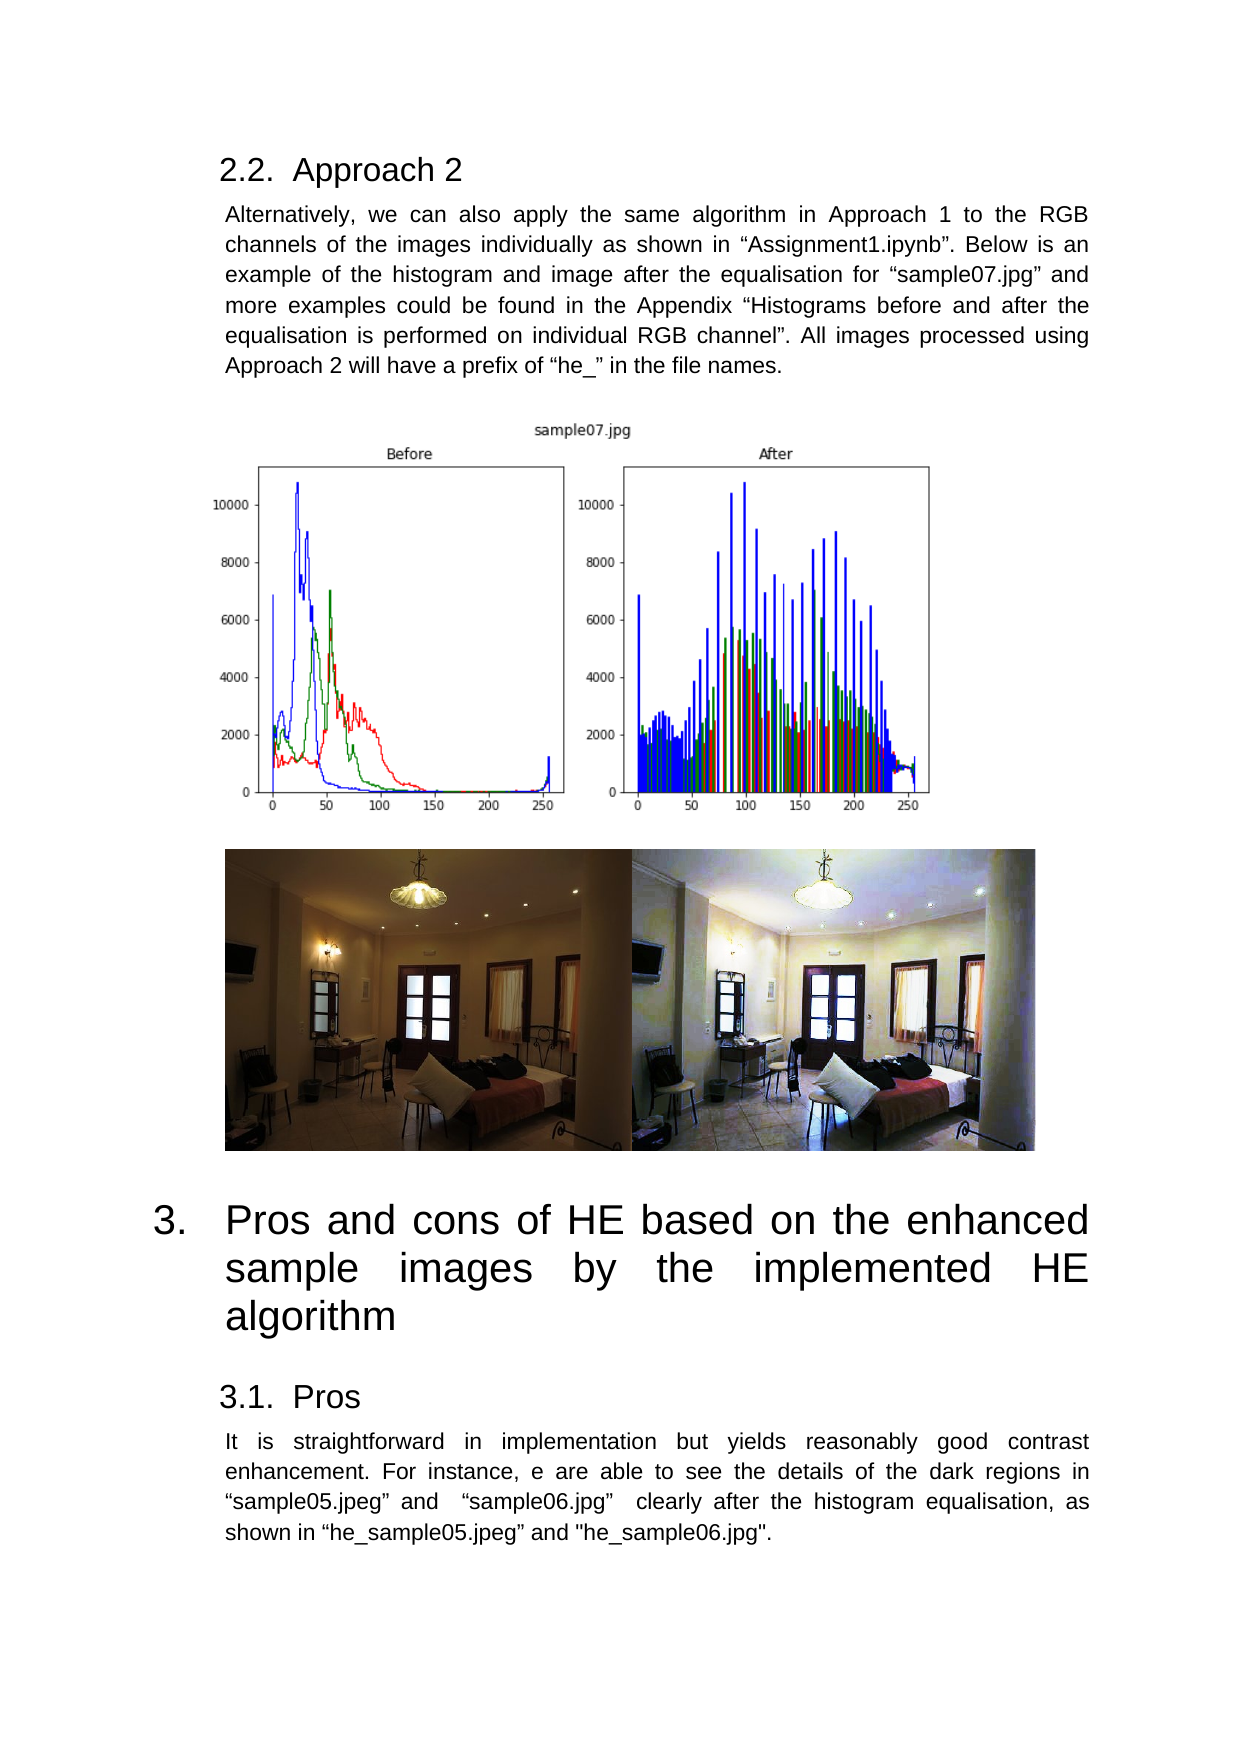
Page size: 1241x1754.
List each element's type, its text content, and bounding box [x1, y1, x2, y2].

subtitle Approach 2 [274, 150, 1090, 188]
text Alternatively, we can also apply the same algorithm in Approach 1 to the RGB channels of the images individually as shown in “Assignment1.ipynb”. Below is an example of the histogram and image after the equalisation for “sample07.jpg” and more examples could be found in the Appendix “Histograms before and after the equalisation is performed on individual RGB channel”. All images processed using Approach 2 will have a prefix of “he_” in the file names. [225, 201, 1090, 378]
picture [225, 849, 1036, 1151]
text It is straightforward in implementation but yields reasonably good contrast enhancement. For instance, e are able to see the details of the dark regions in “sample05.jpeg” and “sample06.jpg” clearly after the histogram equalisation, as shown in “he_sample05.jpeg” and "he_sample06.jpg". [225, 1428, 1090, 1545]
picture [150, 415, 1015, 846]
subtitle Pros [274, 1377, 1090, 1415]
subtitle Pros and cons of HE based on the enhanced sample images by the implemented HE algorithm [187, 1196, 1090, 1339]
